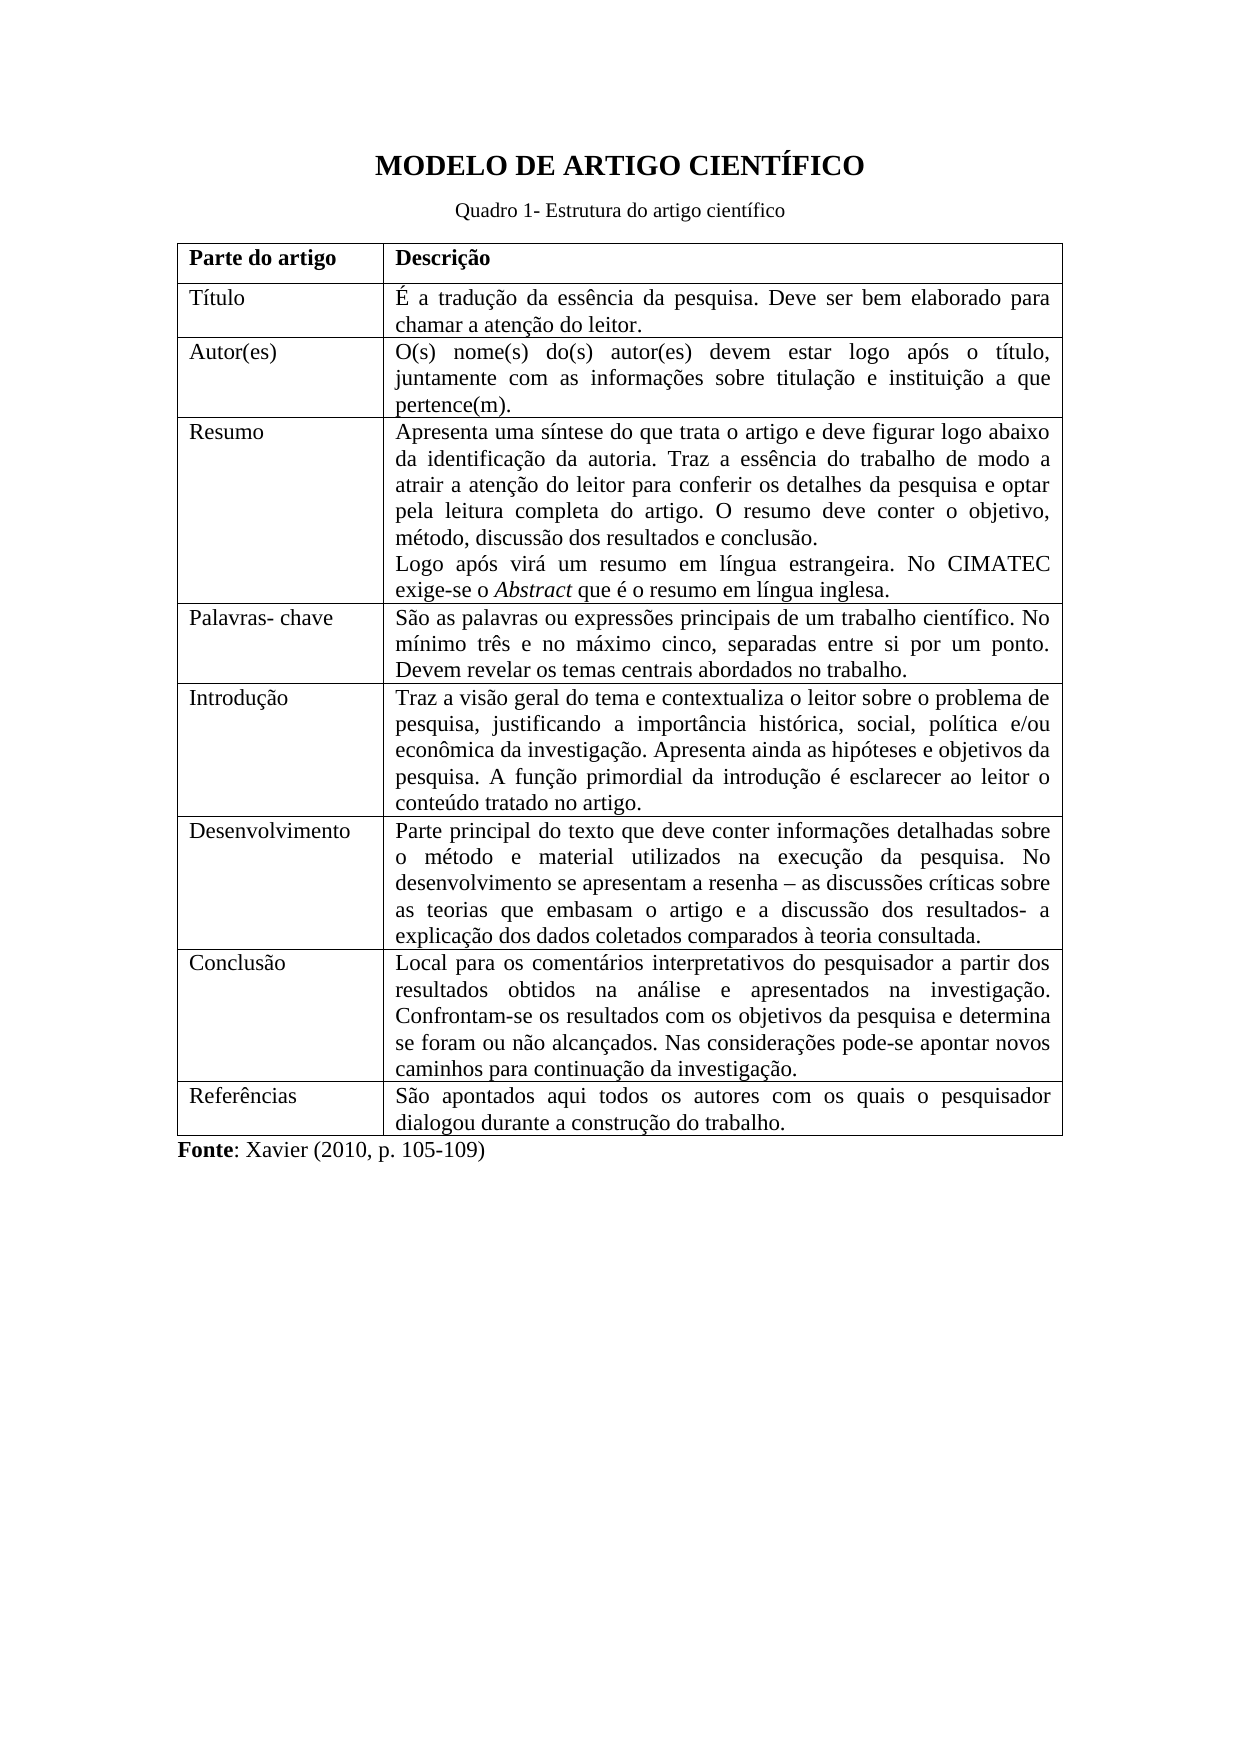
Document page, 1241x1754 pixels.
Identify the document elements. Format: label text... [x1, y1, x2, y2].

table_cell São apontados aqui todos os autores com os quais o pesquisador dialogou durante a construção do trabalho. [384, 1082, 1062, 1135]
text Fonte: Xavier (2010, p. 105-109) [177, 1136, 1063, 1162]
table_header Descrição [384, 244, 1062, 283]
table_cell Autor(es) [178, 338, 383, 417]
table_cell Resumo [178, 418, 383, 603]
table_cell Apresenta uma síntese do que trata o artigo e deve figurar logo abaixo da identificação da autoria. Traz a essência do trabalho de modo a atrair a atenção do leitor para conferir os detalhes da pesquisa e optar pela leitura completa do artigo. O resumo deve conter o objetivo, método, discussão dos resultados e conclusão. Logo após virá um resumo em língua estrangeira. No CIMATEC exige-se o Abstract que é o resumo em língua inglesa. [384, 418, 1062, 603]
table_cell Parte principal do texto que deve conter informações detalhadas sobre o método e material utilizados na execução da pesquisa. No desenvolvimento se apresentam a resenha – as discussões críticas sobre as teorias que embasam o artigo e a discussão dos resultados- a explicação dos dados coletados comparados à teoria consultada. [384, 817, 1062, 948]
table_cell O(s) nome(s) do(s) autor(es) devem estar logo após o título, juntamente com as informações sobre titulação e instituição a que pertence(m). [384, 338, 1062, 417]
table_cell Referências [178, 1082, 383, 1135]
table_cell Desenvolvimento [178, 817, 383, 948]
table_cell Traz a visão geral do tema e contextualiza o leitor sobre o problema de pesquisa, justificando a importância histórica, social, política e/ou econômica da investigação. Apresenta ainda as hipóteses e objetivos da pesquisa. A função primordial da introdução é esclarecer ao leitor o conteúdo tratado no artigo. [384, 684, 1062, 816]
text MODELO DE ARTIGO CIENTÍFICO [177, 148, 1063, 181]
table_cell Título [178, 284, 383, 337]
text Quadro 1- Estrutura do artigo científico [177, 198, 1063, 222]
table_cell Introdução [178, 684, 383, 816]
table_cell Palavras- chave [178, 604, 383, 683]
table_cell Conclusão [178, 950, 383, 1081]
table_header Parte do artigo [178, 244, 383, 283]
table_cell São as palavras ou expressões principais de um trabalho científico. No mínimo três e no máximo cinco, separadas entre si por um ponto. Devem revelar os temas centrais abordados no trabalho. [384, 604, 1062, 683]
table_cell É a tradução da essência da pesquisa. Deve ser bem elaborado para chamar a atenção do leitor. [384, 284, 1062, 337]
table_cell Local para os comentários interpretativos do pesquisador a partir dos resultados obtidos na análise e apresentados na investigação. Confrontam-se os resultados com os objetivos da pesquisa e determina se foram ou não alcançados. Nas considerações pode-se apontar novos caminhos para continuação da investigação. [384, 950, 1062, 1081]
